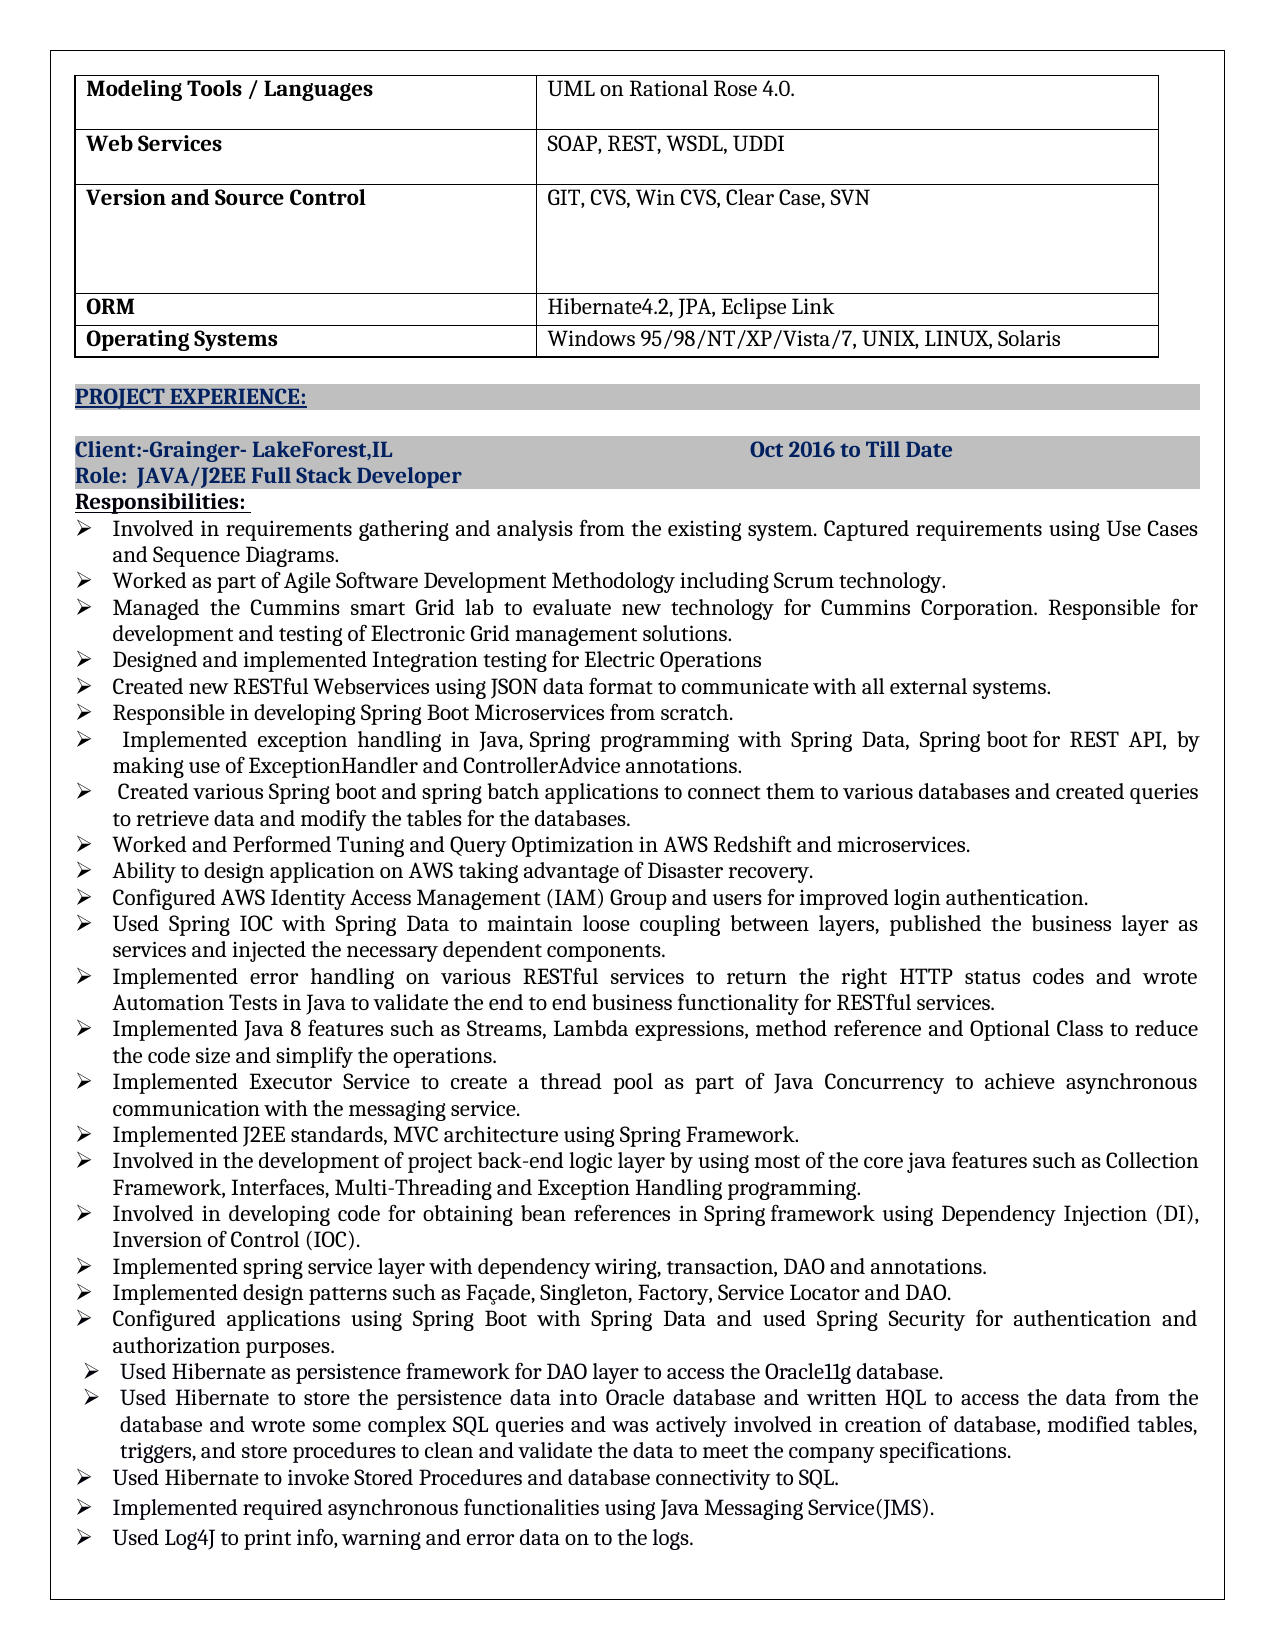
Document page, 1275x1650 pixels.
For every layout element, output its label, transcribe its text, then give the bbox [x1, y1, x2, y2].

list Designed and implemented Integration testing for Electric Operations [75, 647, 1200, 674]
text PROJECT EXPERIENCE: [75, 384, 1200, 410]
list Used Spring IOC with Spring Data to maintain loose coupling between layers, published the business layer as services and injected the necessary dependent components. [75, 911, 1200, 963]
table_cell Hibernate4.2, JPA, Eclipse Link [537, 294, 1158, 325]
list Implemented exception handling in Java, Spring programming with Spring Data, Spring boot for REST API, by making use of ExceptionHandler and ControllerAdvice annotations. [75, 726, 1200, 779]
list Configured AWS Identity Access Management (IAM) Group and users for improved login authentication. [75, 884, 1200, 911]
list Implemented Java 8 features such as Streams, Lambda expressions, method reference and Optional Class to reduce the code size and simplify the operations. [75, 1016, 1200, 1069]
list Worked and Performed Tuning and Query Optimization in AWS Redshift and microservices. [75, 832, 1200, 858]
list Used Hibernate as persistence framework for DAO layer to access the Oracle11g database. [82, 1359, 1200, 1385]
list Ability to design application on AWS taking advantage of Disaster recovery. [75, 858, 1200, 884]
list Used Hibernate to store the persistence data into Oracle database and written HQL to access the data from the database and wrote some complex SQL queries and was actively involved in creation of database, modified tables, triggers, and store procedures to clean and validate the data to meet the company specifications. [82, 1385, 1200, 1464]
table_cell ORM [76, 294, 536, 325]
table_cell [537, 130, 1158, 184]
list Used Hibernate to invoke Stored Procedures and database connectivity to SQL. [75, 1464, 1200, 1491]
table_cell Version and Source Control [76, 185, 536, 293]
list Involved in requirements gathering and analysis from the existing system. Captured requirements using Use Cases and Sequence Diagrams. [75, 516, 1200, 568]
list Implemented design patterns such as Façade, Singleton, Factory, Service Locator and DAO. [75, 1280, 1200, 1306]
list Involved in developing code for obtaining bean references in Spring framework using Dependency Injection (DI), Inversion of Control (IOC). [75, 1201, 1200, 1253]
text Client:-Grainger- LakeForest,IL Oct 2016 to Till Date [75, 436, 1200, 463]
list Implemented spring service layer with dependency wiring, transaction, DAO and annotations. [75, 1253, 1200, 1280]
list Implemented Executor Service to create a thread pool as part of Java Concurrency to achieve asynchronous communication with the messaging service. [75, 1069, 1200, 1122]
table_cell GIT, CVS, Win CVS, Clear Case, SVN [537, 185, 1158, 293]
text Responsibilities: [75, 489, 1200, 516]
list Implemented error handling on various RESTful services to return the right HTTP status codes and wrote Automation Tests in Java to validate the end to end business functionality for RESTful services. [75, 963, 1200, 1016]
list Worked as part of Agile Software Development Methodology including Scrum technology. [75, 568, 1200, 594]
list Created various Spring boot and spring batch applications to connect them to various databases and created queries to retrieve data and modify the tables for the databases. [75, 779, 1200, 832]
list Managed the Cummins smart Grid lab to evaluate new technology for Cummins Corporation. Responsible for development and testing of Electronic Grid management solutions. [75, 594, 1200, 647]
list Implemented required asynchronous functionalities using Java Messaging Service(JMS). [75, 1494, 1200, 1521]
table_cell Operating Systems [76, 326, 536, 356]
table_cell Windows 95/98/NT/XP/Vista/7, UNIX, LINUX, Solaris [537, 326, 1158, 356]
list Responsible in developing Spring Boot Microservices from scratch. [75, 700, 1200, 726]
table_cell Web Services [76, 130, 536, 184]
list Created new RESTful Webservices using JSON data format to communicate with all external systems. [75, 674, 1200, 700]
list Used Log4J to print info, warning and error data on to the logs. [75, 1525, 1200, 1551]
list Involved in the development of project back-end logic layer by using most of the core java features such as Collection Framework, Interfaces, Multi-Threading and Exception Handling programming. [75, 1148, 1200, 1201]
list Implemented J2EE standards, MVC architecture using Spring Framework. [75, 1122, 1200, 1148]
list Configured applications using Spring Boot with Spring Data and used Spring Security for authentication and authorization purposes. [75, 1306, 1200, 1359]
table_cell Modeling Tools / Languages [76, 76, 536, 129]
text Role: JAVA/J2EE Full Stack Developer [75, 463, 1200, 489]
table_cell UML on Rational Rose 4.0. [537, 76, 1158, 129]
